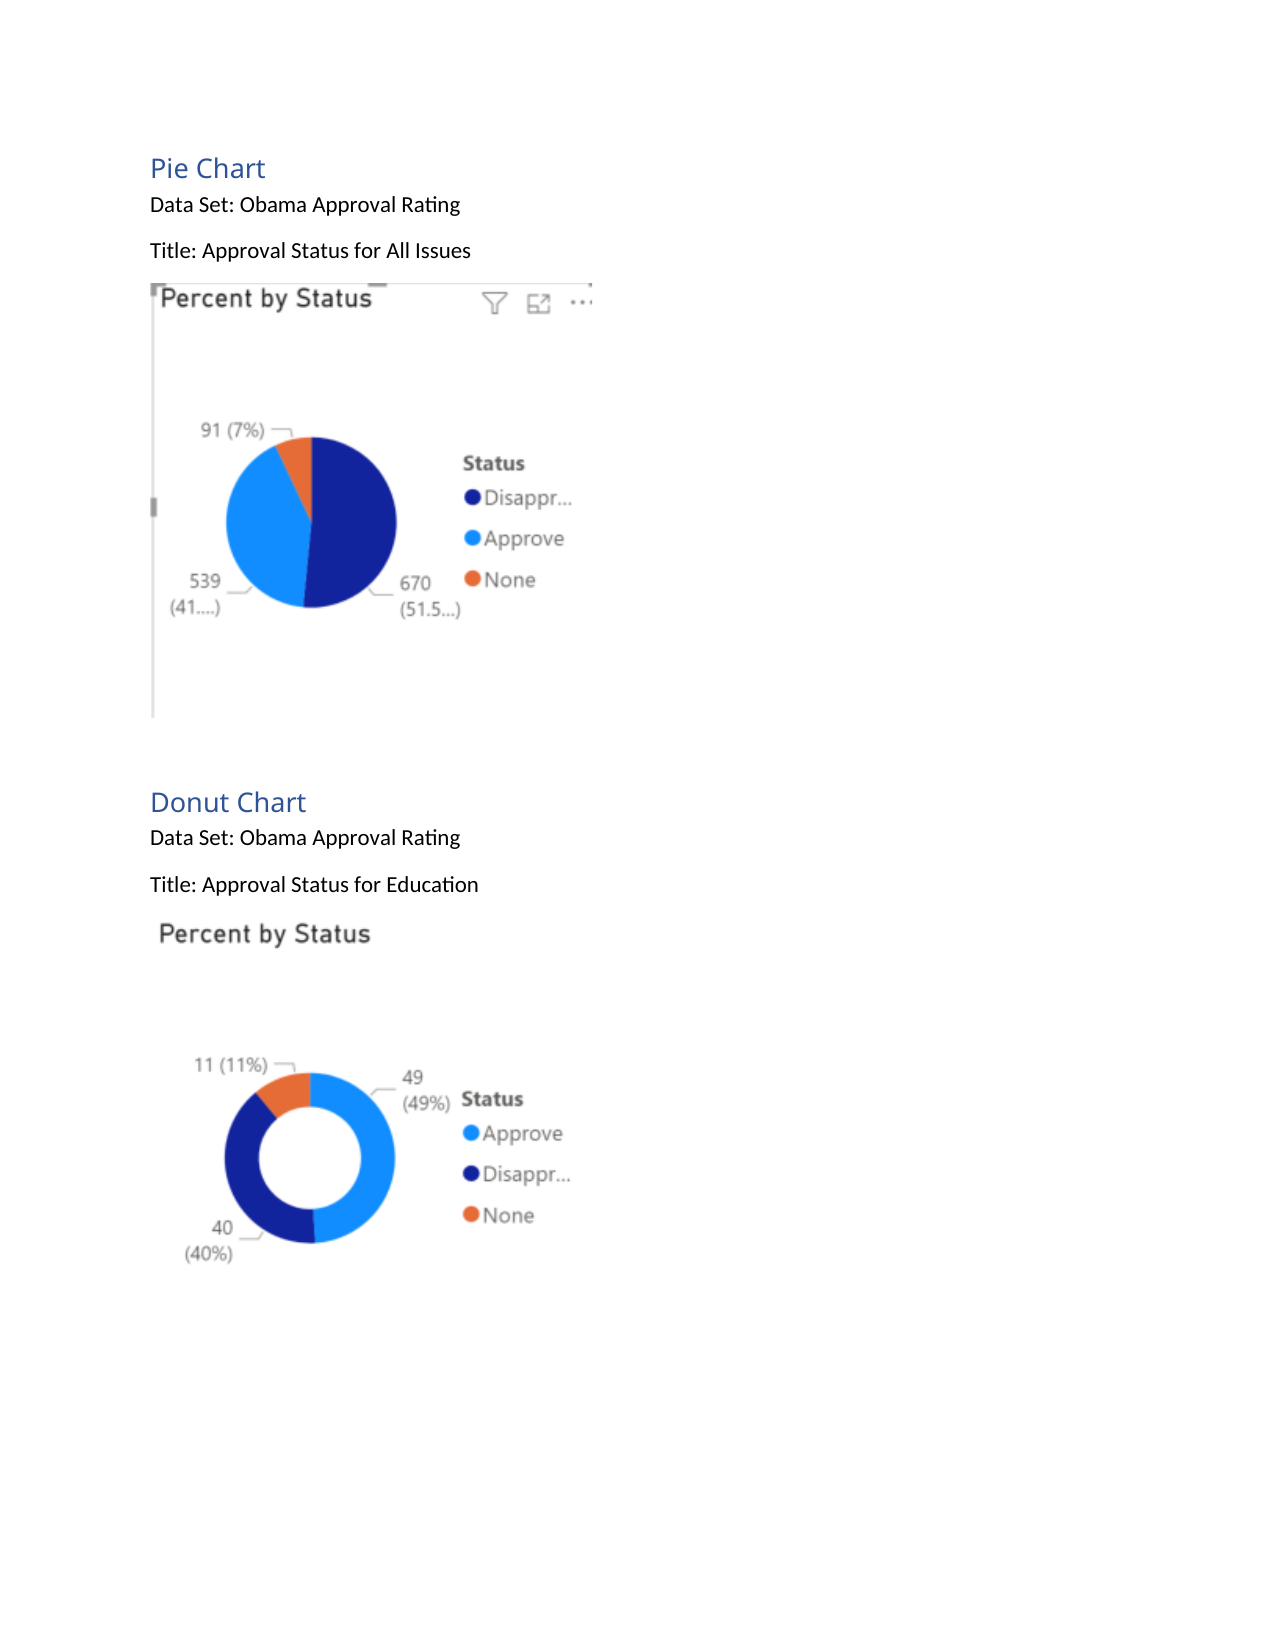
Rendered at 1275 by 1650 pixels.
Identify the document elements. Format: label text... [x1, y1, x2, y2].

picture [150, 917, 600, 1313]
text Title: Approval Status for Education [150, 870, 1125, 898]
picture [150, 283, 593, 718]
subtitle Donut Chart [150, 784, 1125, 821]
text Data Set: Obama Approval Rating [150, 823, 1125, 851]
text Title: Approval Status for All Issues [150, 237, 1125, 265]
text Data Set: Obama Approval Rating [150, 190, 1125, 218]
subtitle Pie Chart [150, 150, 1125, 187]
